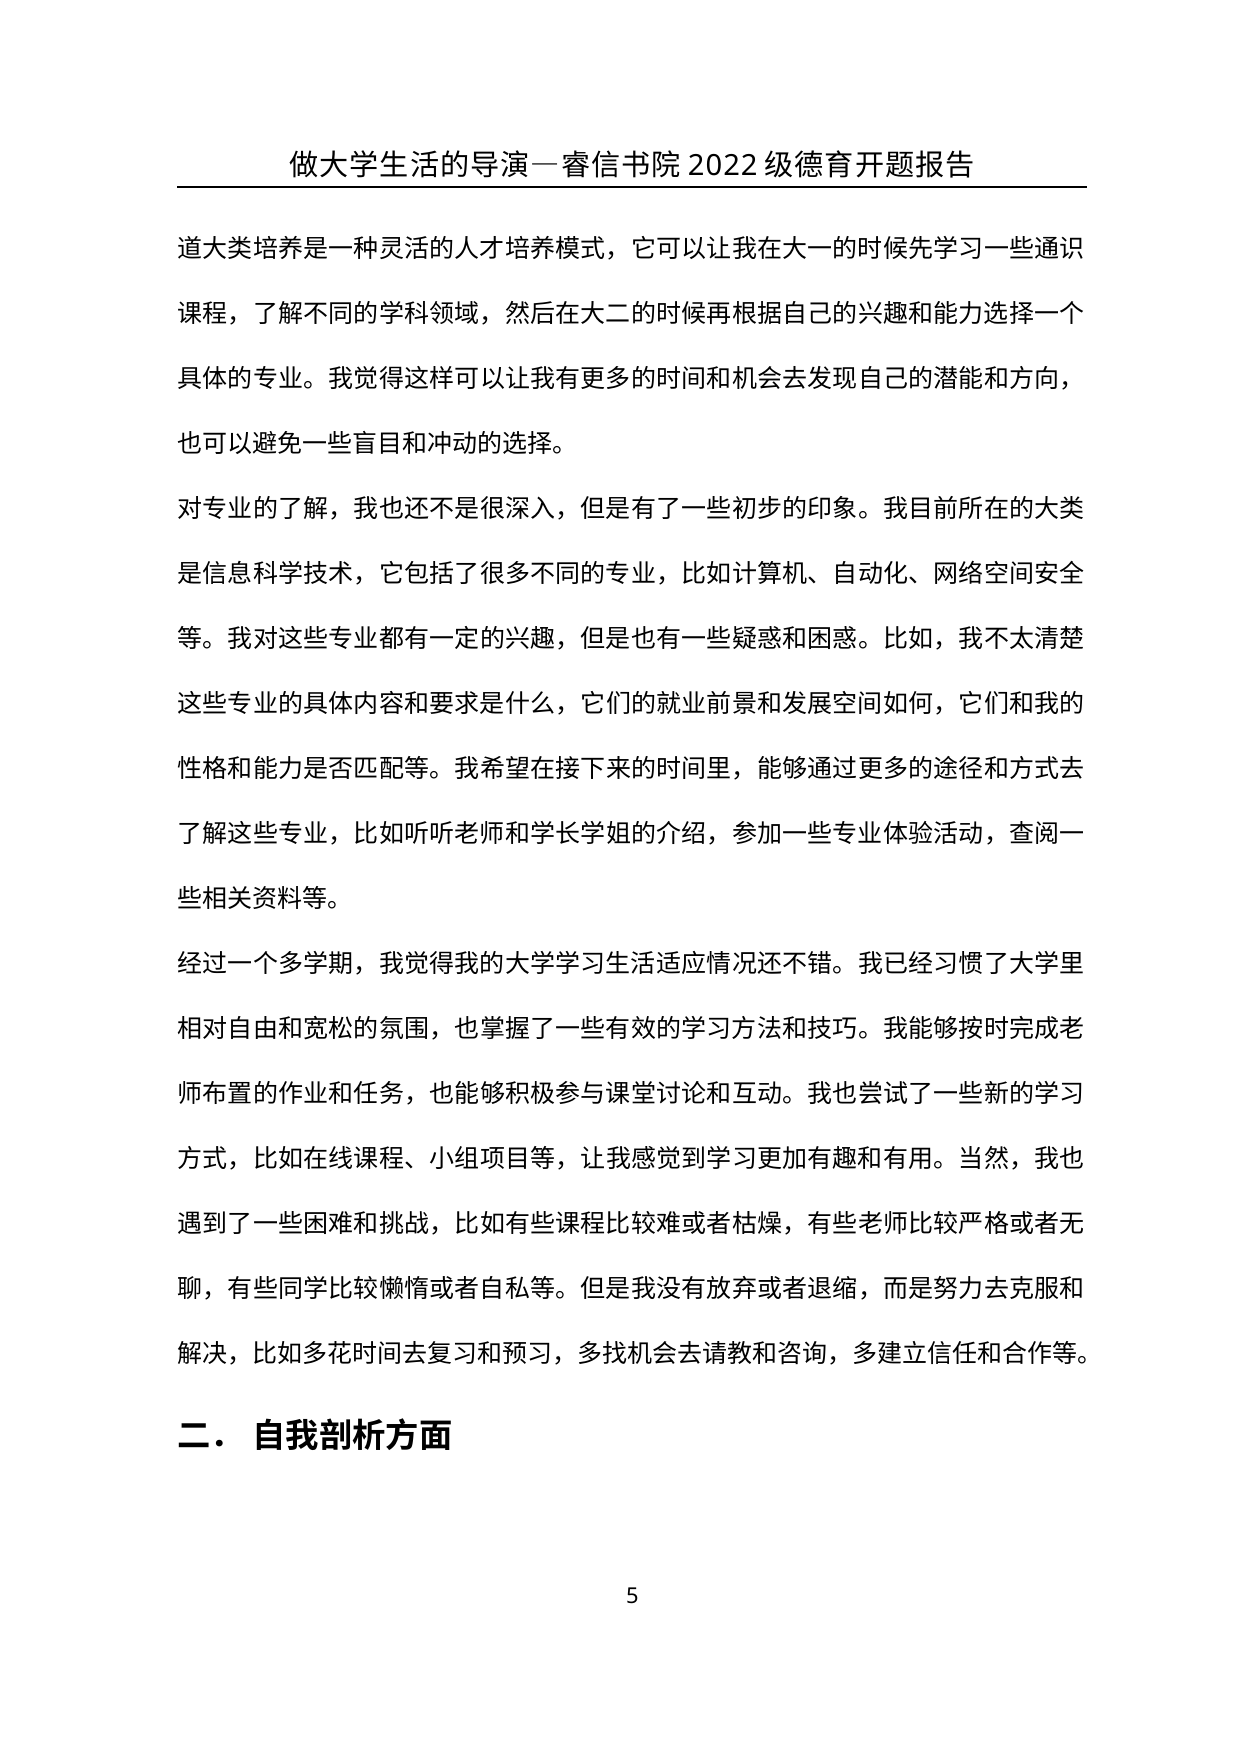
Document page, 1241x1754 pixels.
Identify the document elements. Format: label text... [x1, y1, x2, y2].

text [177, 214, 1087, 474]
text 经过一个多学期，我觉得我的大学学习生活适应情况还不错。我已经习惯了大学里相对自由和宽松的氛围，也掌握了一些有效的学习方法和技巧。我能够按时完成老师布置的作业和任务，也能够积极参与课堂讨论和互动。我也尝试了一些新的学习方式，比如在线课程、小组项目等，让我感觉到学习更加有趣和有用。当然，我也遇到了一些困难和挑战，比如有些课程比较难或者枯燥，有些老师比较严格或者无聊，有些同学比较懒惰或者自私等。但是我没有放弃或者退缩，而是努力去克服和解决，比如多花时间去复习和预习，多找机会去请教和咨询，多建立信任和合作等。 [177, 929, 1087, 1384]
list 自我剖析方面 [177, 1400, 1087, 1465]
text 对专业的了解，我也还不是很深入，但是有了一些初步的印象。我目前所在的大类是信息科学技术，它包括了很多不同的专业，比如计算机、自动化、网络空间安全等。我对这些专业都有一定的兴趣，但是也有一些疑惑和困惑。比如，我不太清楚这些专业的具体内容和要求是什么，它们的就业前景和发展空间如何，它们和我的性格和能力是否匹配等。我希望在接下来的时间里，能够通过更多的途径和方式去了解这些专业，比如听听老师和学长学姐的介绍，参加一些专业体验活动，查阅一些相关资料等。 [177, 474, 1087, 929]
